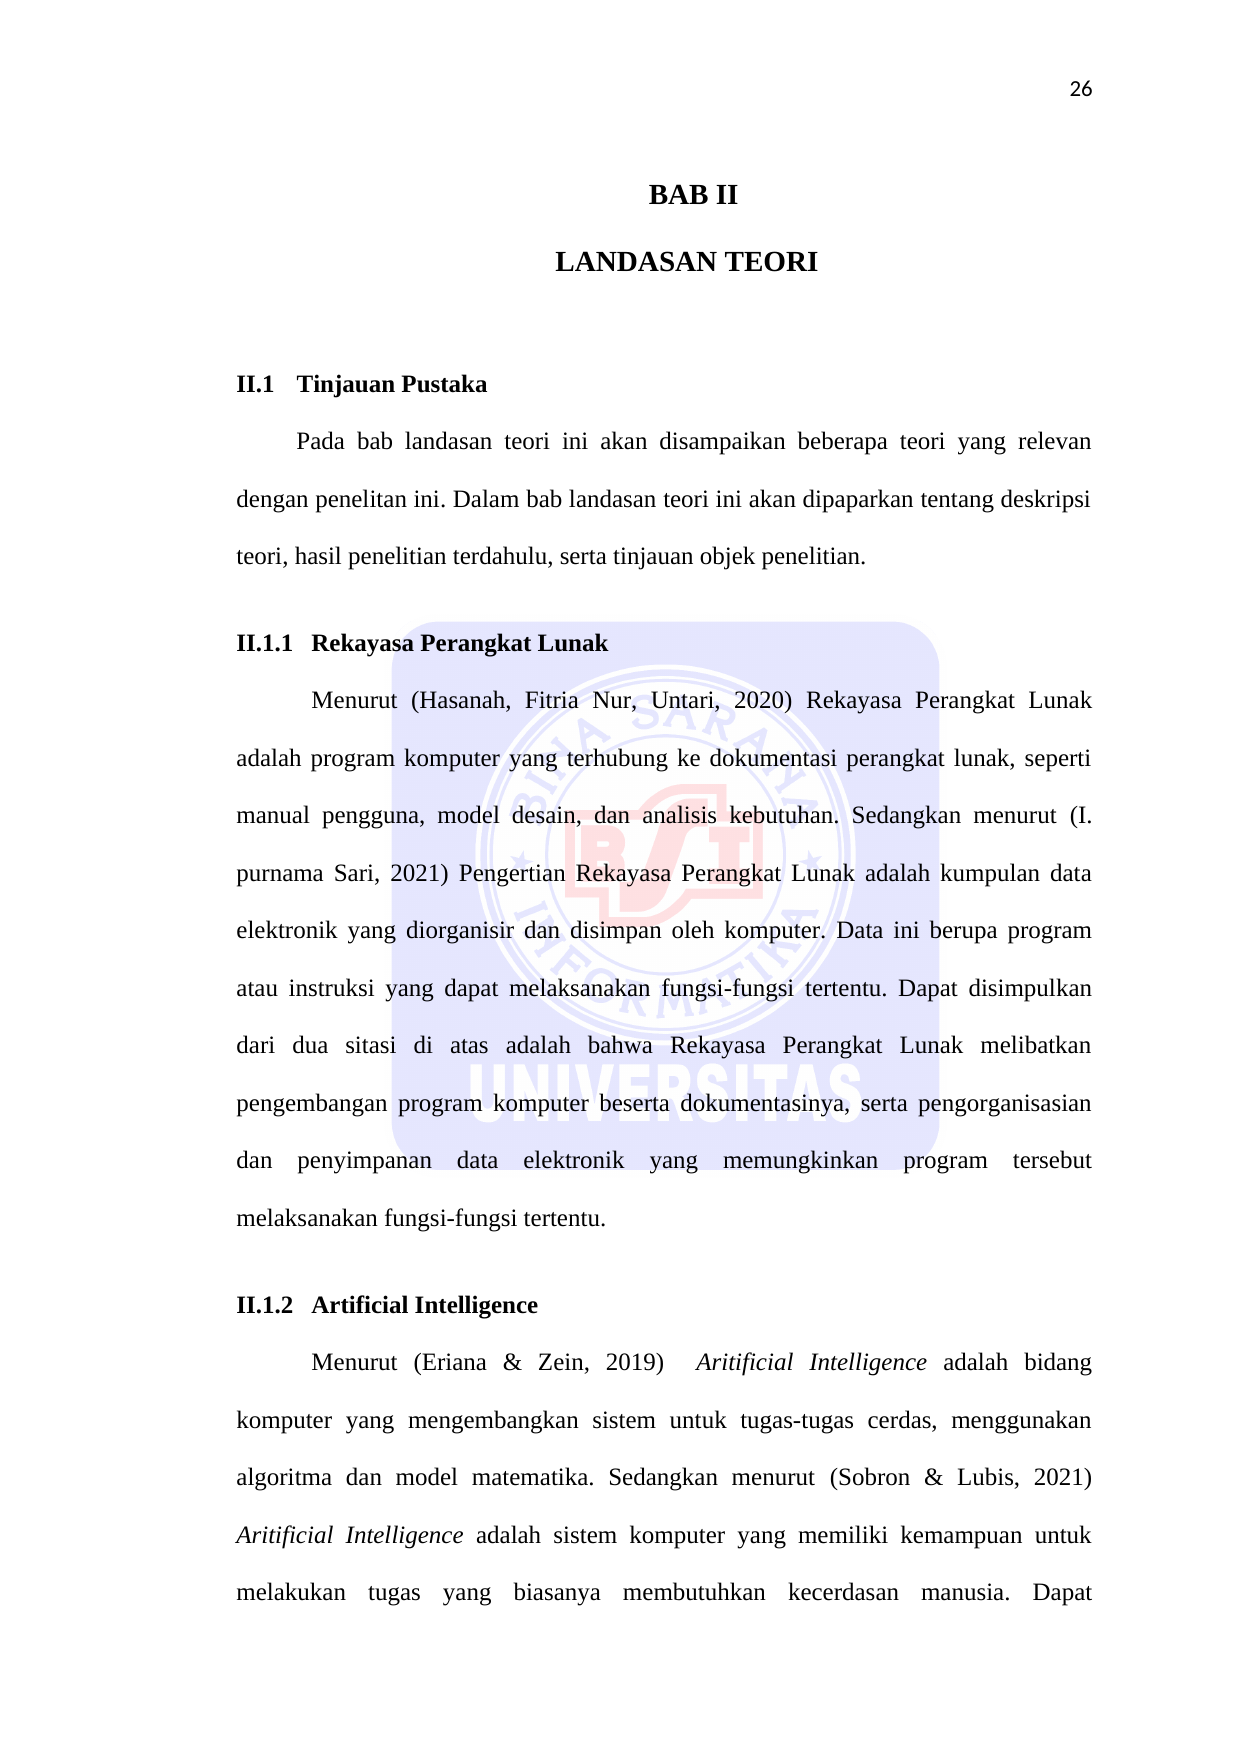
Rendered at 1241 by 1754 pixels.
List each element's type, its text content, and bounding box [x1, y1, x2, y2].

subtitle Rekayasa Perangkat Lunak [236, 628, 1092, 657]
subtitle LANDASAN TEORI [281, 177, 1092, 278]
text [236, 1347, 1092, 1606]
subtitle Tinjauan Pustaka [236, 369, 1092, 398]
subtitle Artificial Intelligence [236, 1290, 1092, 1318]
text Pada bab landasan teori ini akan disampaikan beberapa teori yang relevan dengan penelitan ini. Dalam bab landasan teori ini akan dipaparkan tentang deskripsi teori, hasil penelitian terdahulu, serta tinjauan objek penelitian. [236, 426, 1092, 570]
text Menurut (Hasanah, Fitria Nur, Untari, 2020) Rekayasa Perangkat Lunak adalah program komputer yang terhubung ke dokumentasi perangkat lunak, seperti manual pengguna, model desain, dan analisis kebutuhan. Sedangkan menurut (I. purnama Sari, 2021) Pengertian Rekayasa Perangkat Lunak adalah kumpulan data elektronik yang diorganisir dan disimpan oleh komputer. Data ini berupa program atau instruksi yang dapat melaksanakan fungsi-fungsi tertentu. Dapat disimpulkan dari dua sitasi di atas adalah bahwa Rekayasa Perangkat Lunak melibatkan pengembangan program komputer beserta dokumentasinya, serta pengorganisasian dan penyimpanan data elektronik yang memungkinkan program tersebut melaksanakan fungsi-fungsi tertentu. [236, 686, 1092, 1232]
